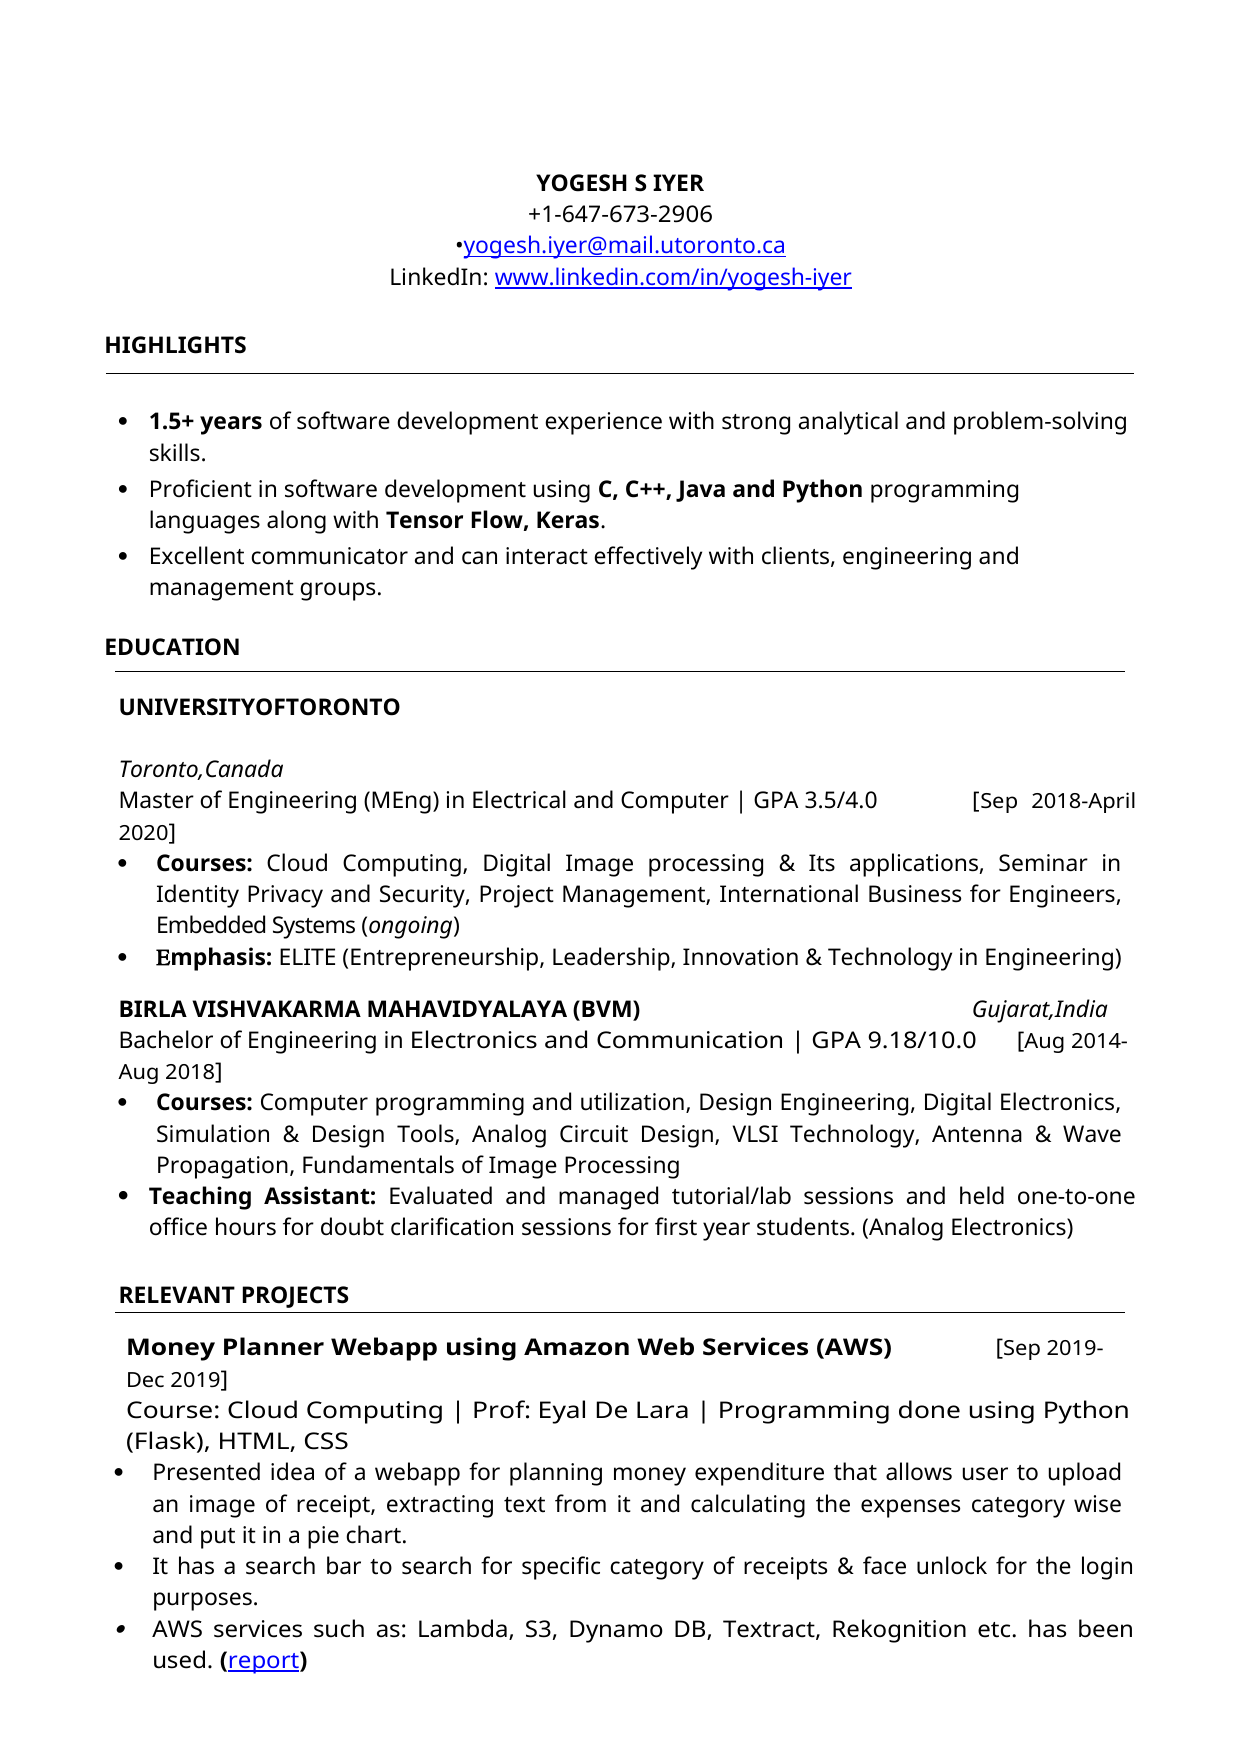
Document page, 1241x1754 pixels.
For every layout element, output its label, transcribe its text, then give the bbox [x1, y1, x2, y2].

list Presented idea of a webapp for planning money expenditure that allows user to upload an image of receipt, extracting text from it and calculating the expenses category wise and put it in a pie chart. [114, 1456, 1124, 1550]
list 1.5+ years of software development experience with strong analytical and problem-solving skills. [119, 405, 1136, 468]
text +1-647-673-2906 •yogesh.iyer@mail.utoronto.ca [378, 198, 862, 260]
subtitle RELEVANT PROJECTS [118, 1279, 1136, 1311]
text Master of Engineering (MEng) in Electrical and Computer | GPA 3.5/4.0 [Sep 2018-April 2020] [118, 784, 1136, 847]
list It has a search bar to search for specific category of receipts & face unlock for the login purposes. [114, 1550, 1136, 1612]
list Courses: Cloud Computing, Digital Image processing & Its applications, Seminar in Identity Privacy and Security, Project Management, International Business for Engineers, Embedded Systems (ongoing) [118, 847, 1123, 940]
list Proficient in software development using C, C++, Java and Python programming languages along with Tensor Flow, Keras. [119, 472, 1136, 535]
text Course: Cloud Computing | Prof: Eyal De Lara | Programming done using Python (Flask), HTML, CSS [126, 1394, 1136, 1456]
list Teaching Assistant: Evaluated and managed tutorial/lab sessions and held one-to-one office hours for doubt clarification sessions for first year students. (Analog Electronics) [119, 1180, 1136, 1242]
list Excellent communicator and can interact effectively with clients, engineering and management groups. [119, 540, 1136, 602]
text HIGHLIGHTS [104, 328, 1136, 360]
subtitle YOGESH S IYER [378, 167, 862, 198]
list mphasis: ELITE (Entrepreneurship, Leadership, Innovation & Technology in Engineering) [118, 940, 1123, 972]
text Money Planner Webapp using Amazon Web Services (AWS) [Sep 2019-Dec 2019] [126, 1331, 1136, 1394]
list Courses: Computer programming and utilization, Design Engineering, Digital Electronics, Simulation & Design Tools, Analog Circuit Design, VLSI Technology, Antenna & Wave Propagation, Fundamentals of Image Processing [118, 1086, 1122, 1180]
text UNIVERSITYOFTORONTO Toronto,Canada [118, 690, 1136, 784]
text LinkedIn: www.linkedin.com/in/yogesh-iyer [378, 260, 862, 294]
text BIRLA VISHVAKARMA MAHAVIDYALAYA (BVM) Gujarat,India [118, 992, 1136, 1024]
list AWS services such as: Lambda, S3, Dynamo DB, Textract, Rekognition etc. has been used. (report) [114, 1612, 1136, 1675]
text Bachelor of Engineering in Electronics and Communication | GPA 9.18/10.0 [Aug 2014-Aug 2018] [118, 1024, 1136, 1086]
subtitle EDUCATION [104, 631, 1136, 662]
